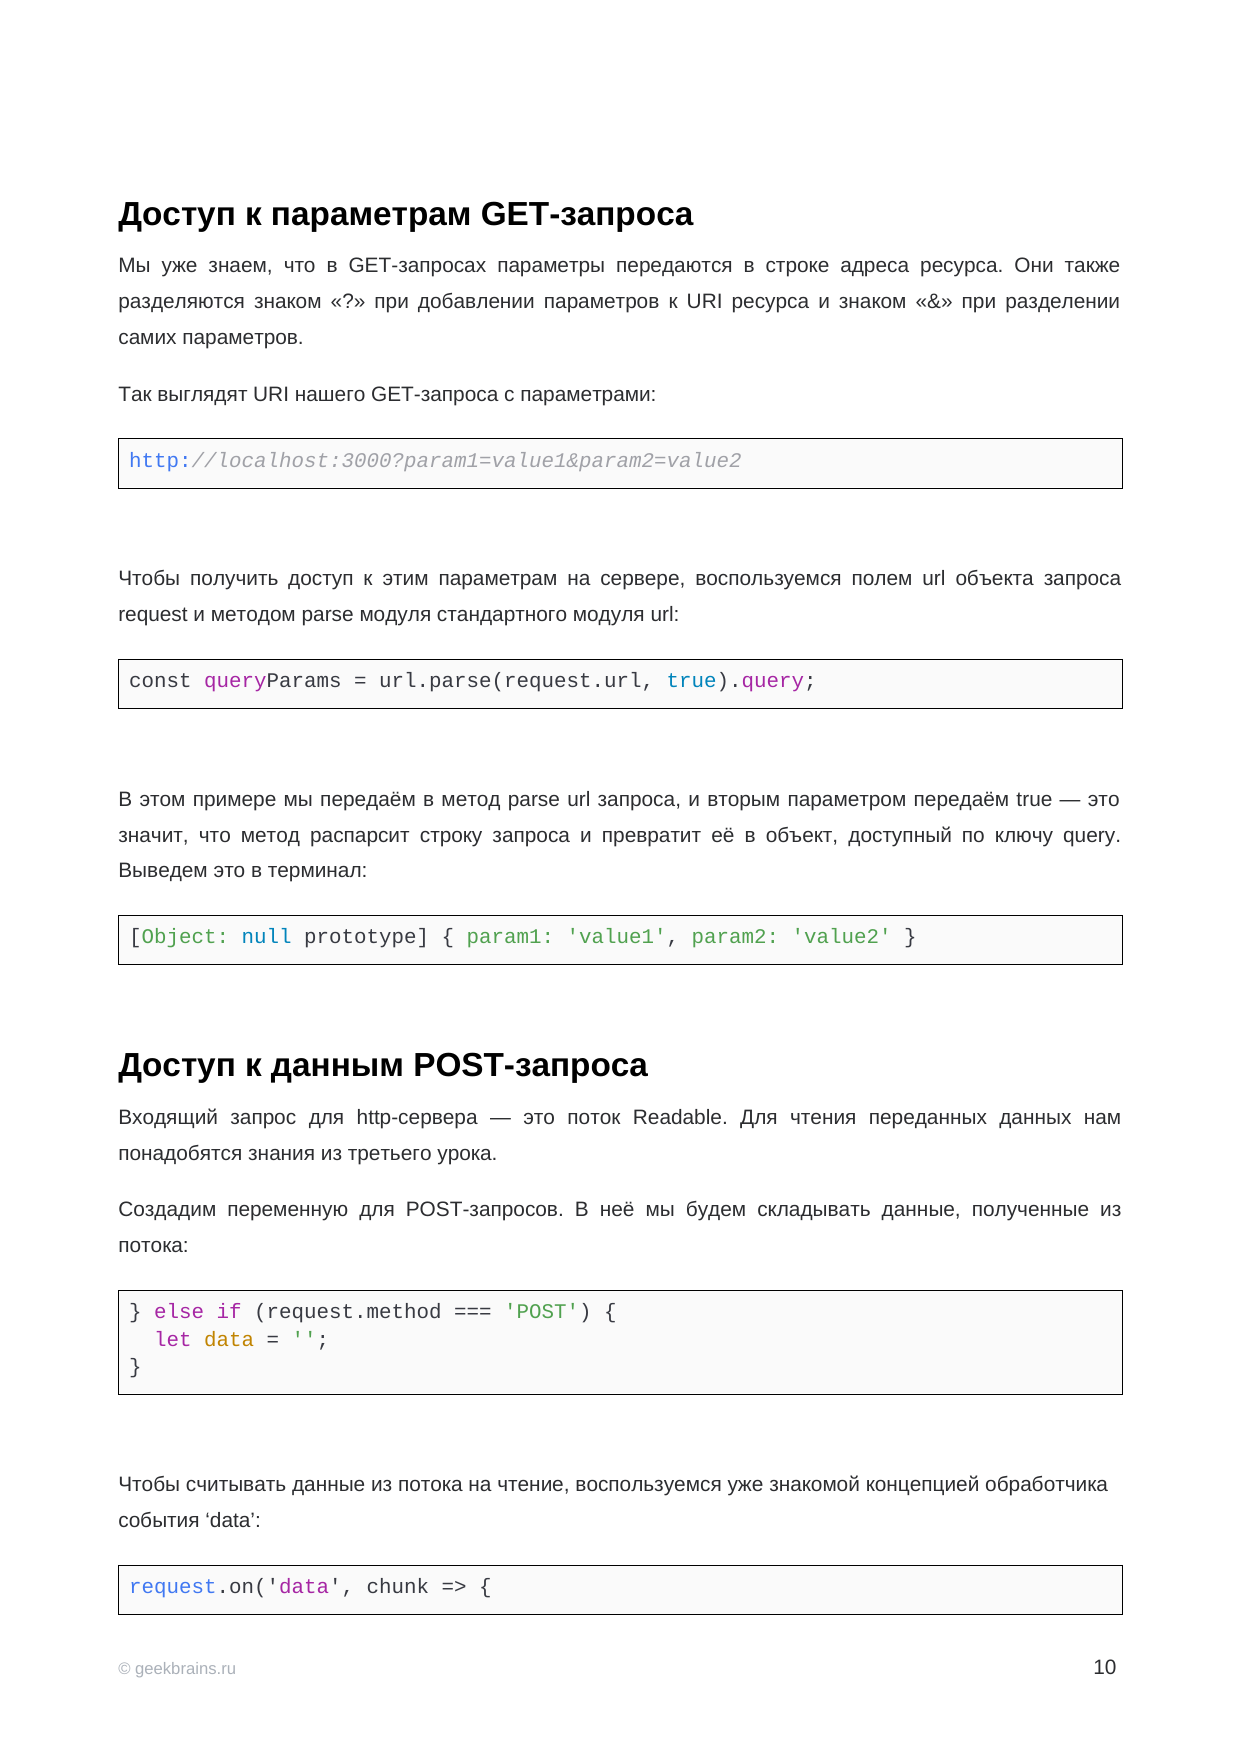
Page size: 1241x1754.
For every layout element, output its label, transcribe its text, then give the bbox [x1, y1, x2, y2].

text Чтобы считывать данные из потока на чтение, воспользуемся уже знакомой концепцией обработчика события ‘data’: [118, 1472, 1122, 1532]
text Создадим переменную для POST-запросов. В неё мы будем складывать данные, полученные из потока: [118, 1197, 1122, 1257]
table_header } else if (request.method === 'POST') { let data = ''; } [119, 1291, 1122, 1393]
text Так выглядят URI нашего GET-запроса c параметрами: [118, 382, 1122, 406]
text В этом примере мы передаём в метод parse url запроса, и вторым параметром передаём true — это значит, что метод распарсит строку запроса и превратит её в объект, доступный по ключу query. Выведем это в терминал: [118, 786, 1122, 882]
text Входящий запрос для http-сервера — это поток Readable. Для чтения переданных данных нам понадобятся знания из третьего урока. [118, 1104, 1122, 1164]
table_header [Object: null prototype] { param1: 'value1', param2: 'value2' } [119, 916, 1122, 964]
text Чтобы получить доступ к этим параметрам на сервере, воспользуемся полем url объекта запроса request и методом parse модуля стандартного модуля url: [118, 566, 1122, 626]
subtitle Доступ к параметрам GET-запроса [118, 194, 1122, 232]
subtitle Доступ к данным POST-запроса [118, 1045, 1122, 1084]
text Мы уже знаем, что в GET-запросах параметры передаются в строке адреса ресурса. Они также разделяются знаком «?» при добавлении параметров к URI ресурса и знаком «&» при разделении самих параметров. [118, 253, 1122, 349]
table_header const queryParams = url.parse(request.url, true).query; [119, 660, 1122, 708]
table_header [119, 1566, 1122, 1614]
table_header http://localhost:3000?param1=value1&param2=value2 [119, 439, 1122, 487]
